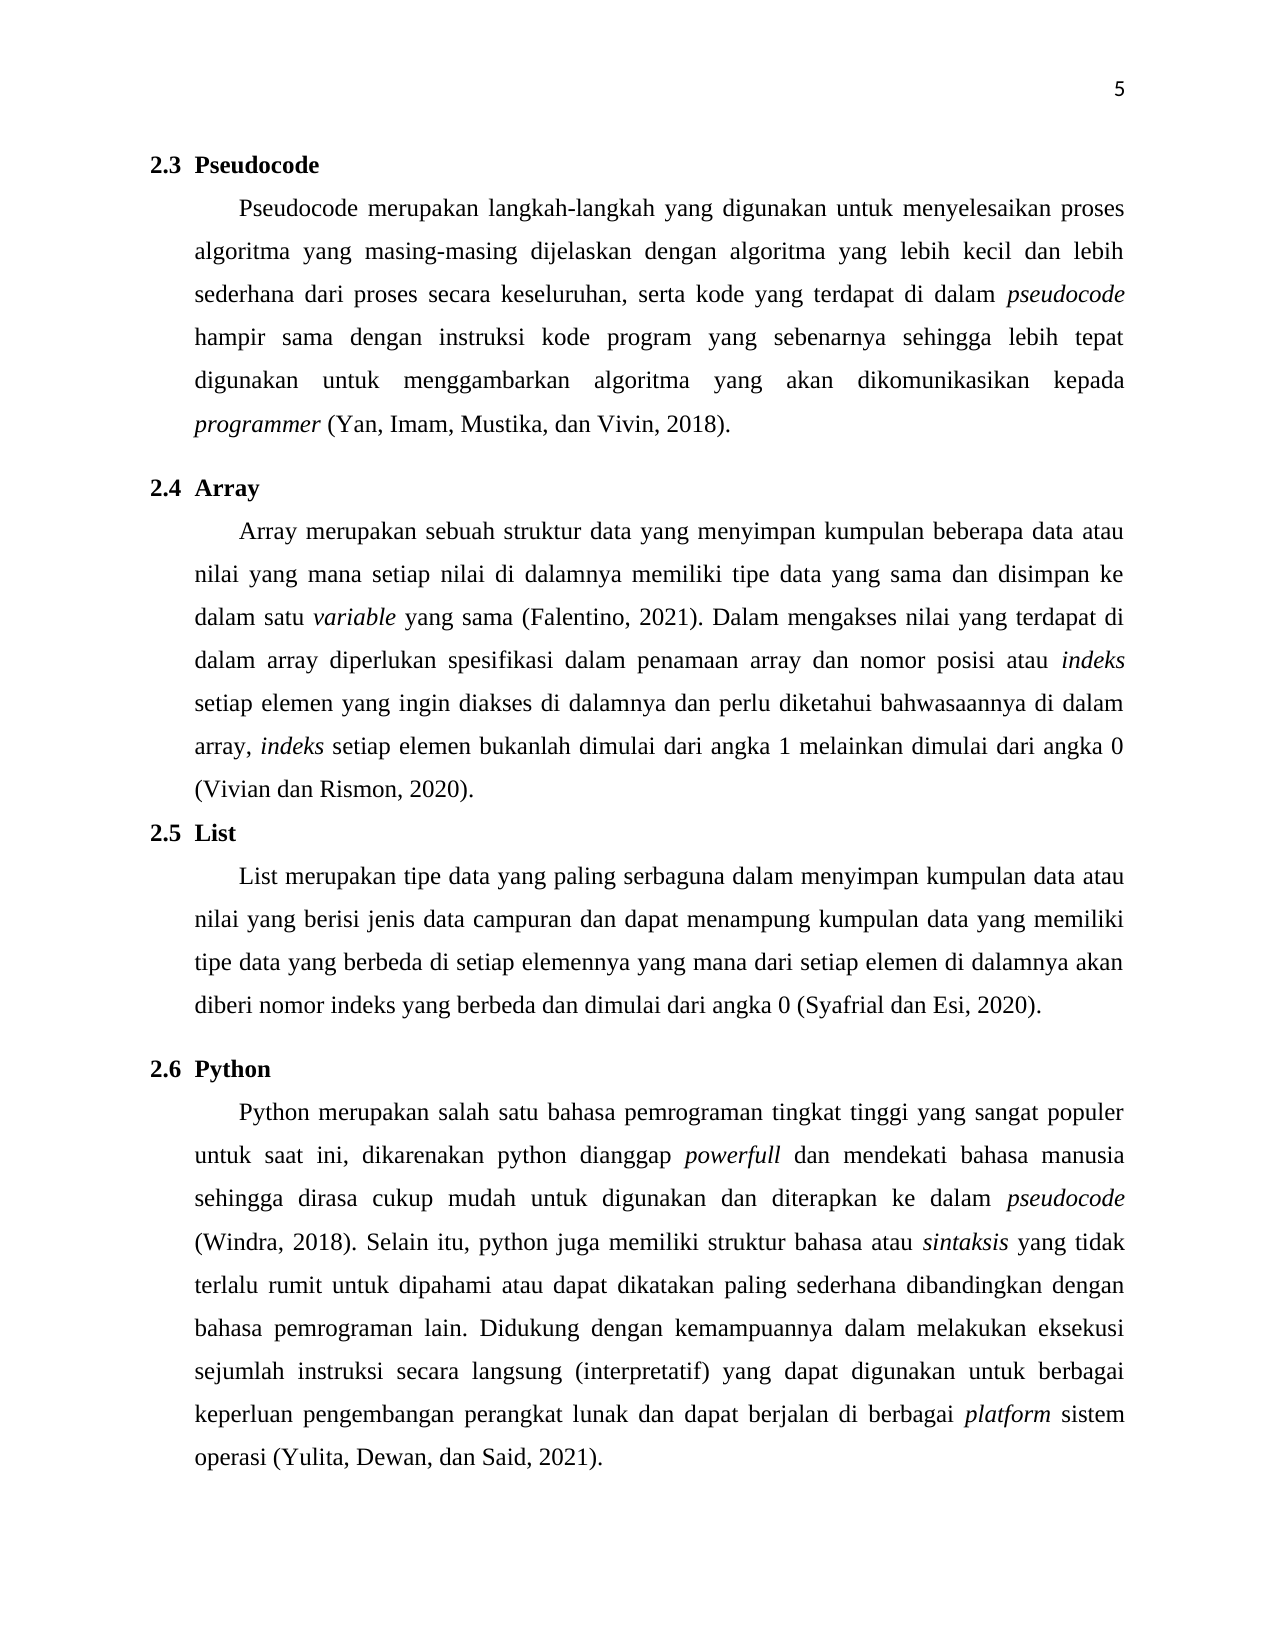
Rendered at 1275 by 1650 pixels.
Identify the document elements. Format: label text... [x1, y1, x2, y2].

text Python merupakan salah satu bahasa pemrograman tingkat tinggi yang sangat populer untuk saat ini, dikarenakan python dianggap powerfull dan mendekati bahasa manusia sehingga dirasa cukup mudah untuk digunakan dan diterapkan ke dalam pseudocode (Windra, 2018). Selain itu, python juga memiliki struktur bahasa atau sintaksis yang tidak terlalu rumit untuk dipahami atau dapat dikatakan paling sederhana dibandingkan dengan bahasa pemrograman lain. Didukung dengan kemampuannya dalam melakukan eksekusi sejumlah instruksi secara langsung (interpretatif) yang dapat digunakan untuk berbagai keperluan pengembangan perangkat lunak dan dapat berjalan di berbagai platform sistem operasi (Yulita, Dewan, dan Said, 2021). [194, 1097, 1125, 1471]
subtitle Python [150, 1054, 1125, 1083]
text Pseudocode merupakan langkah-langkah yang digunakan untuk menyelesaikan proses algoritma yang masing-masing dijelaskan dengan algoritma yang lebih kecil dan lebih sederhana dari proses secara keseluruhan, serta kode yang terdapat di dalam pseudocode hampir sama dengan instruksi kode program yang sebenarnya sehingga lebih tepat digunakan untuk menggambarkan algoritma yang akan dikomunikasikan kepada programmer (Yan, Imam, Mustika, dan Vivin, 2018). [194, 193, 1125, 437]
subtitle Pseudocode [150, 150, 1125, 179]
subtitle Array [150, 473, 1125, 501]
subtitle List [150, 818, 1125, 846]
text List merupakan tipe data yang paling serbaguna dalam menyimpan kumpulan data atau nilai yang berisi jenis data campuran dan dapat menampung kumpulan data yang memiliki tipe data yang berbeda di setiap elemennya yang mana dari setiap elemen di dalamnya akan diberi nomor indeks yang berbeda dan dimulai dari angka 0 (Syafrial dan Esi, 2020). [194, 861, 1125, 1019]
text Array merupakan sebuah struktur data yang menyimpan kumpulan beberapa data atau nilai yang mana setiap nilai di dalamnya memiliki tipe data yang sama dan disimpan ke dalam satu variable yang sama (Falentino, 2021). Dalam mengakses nilai yang terdapat di dalam array diperlukan spesifikasi dalam penamaan array dan nomor posisi atau indeks setiap elemen yang ingin diakses di dalamnya dan perlu diketahui bahwasaannya di dalam array, indeks setiap elemen bukanlah dimulai dari angka 1 melainkan dimulai dari angka 0 (Vivian dan Rismon, 2020). [194, 516, 1125, 803]
